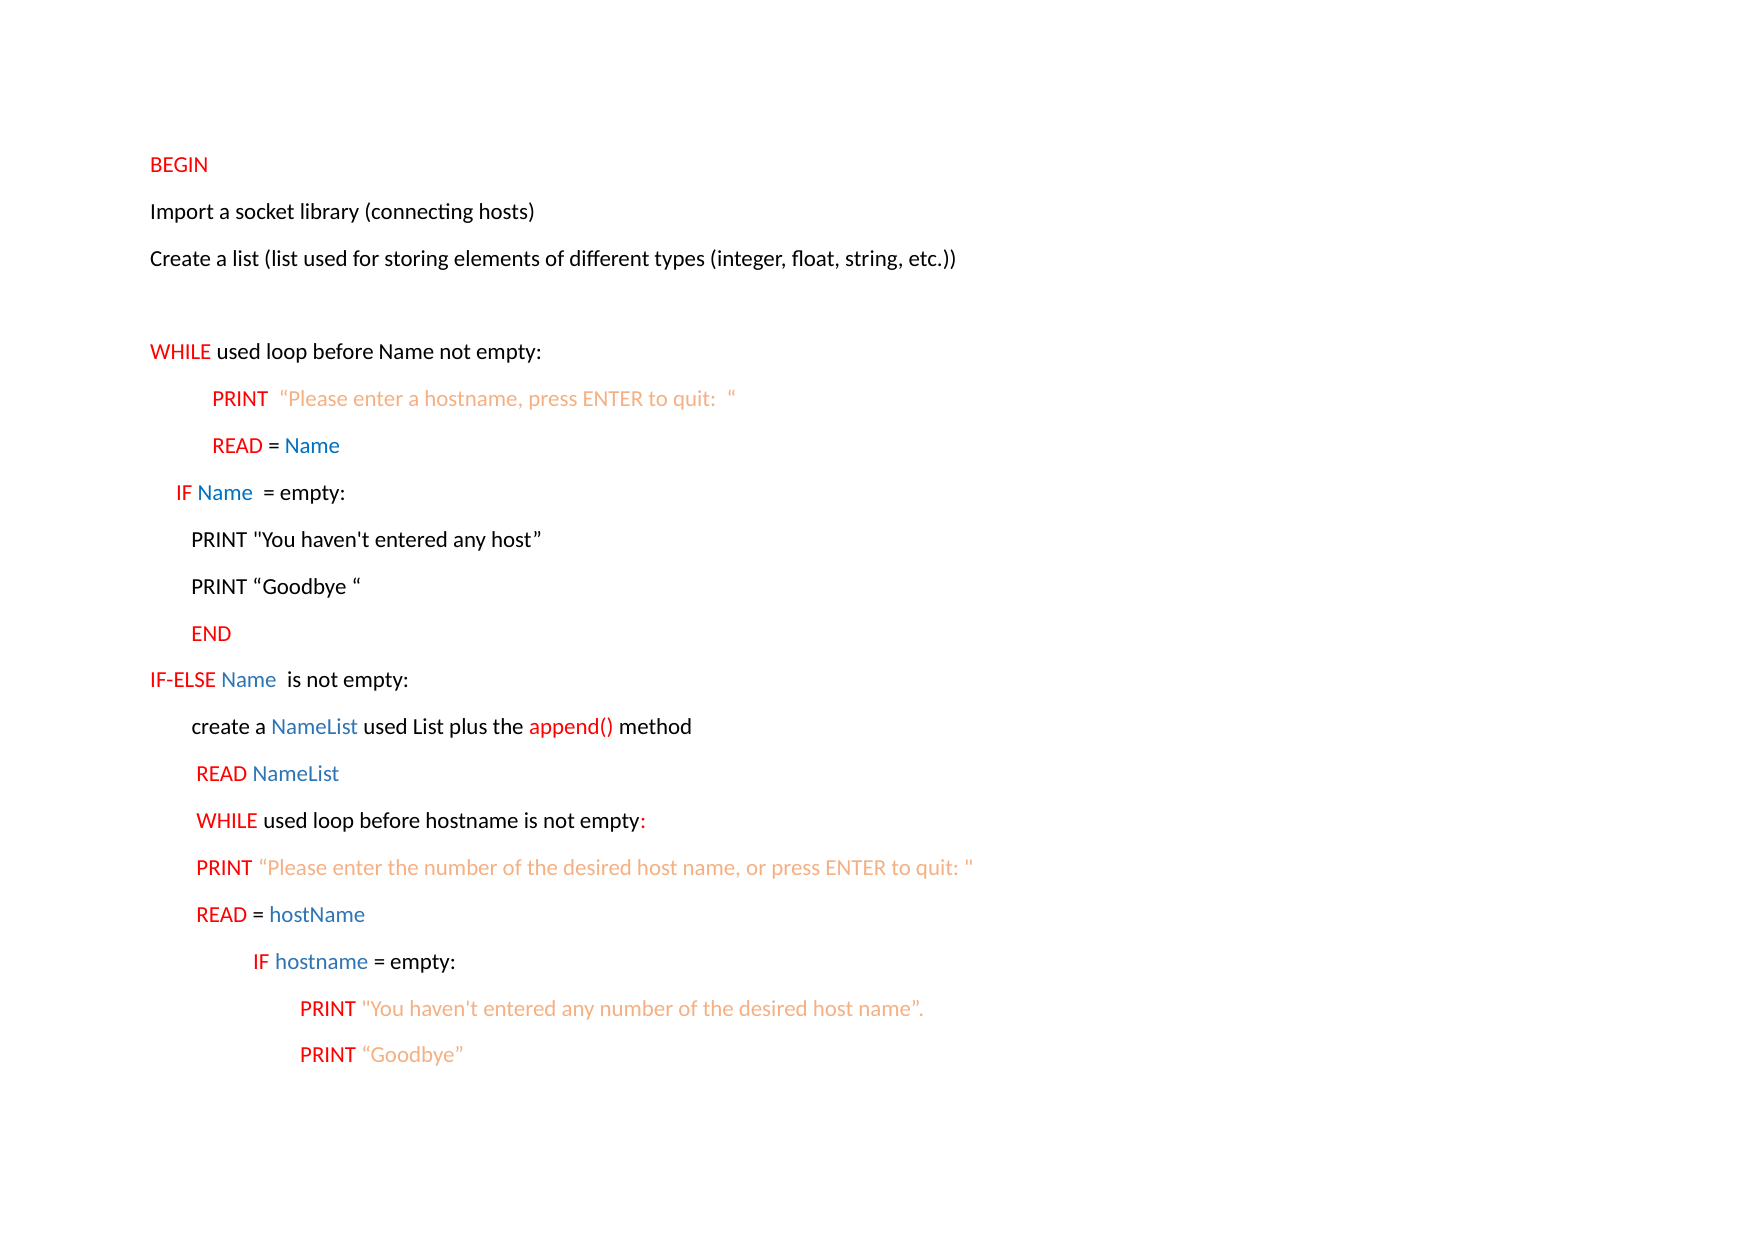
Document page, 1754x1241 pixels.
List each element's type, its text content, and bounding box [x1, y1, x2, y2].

text PRINT "You haven't entered any host” [150, 525, 1604, 553]
text IF hostname = empty: [150, 947, 1604, 975]
text IF Name = empty: [150, 478, 1604, 506]
text READ NameList [150, 759, 1604, 787]
text Create a list (list used for storing elements of different types (integer, float, string, etc.)) [150, 244, 1604, 272]
text READ = Name [150, 431, 1604, 459]
text PRINT “Goodbye” [150, 1041, 1604, 1069]
text WHILE used loop before Name not empty: [150, 337, 1604, 366]
text WHILE used loop before hostname is not empty: [150, 806, 1604, 834]
text PRINT “Please enter a hostname, press ENTER to quit: “ [150, 384, 1604, 412]
text END [150, 619, 1604, 647]
text PRINT “Please enter the number of the desired host name, or press ENTER to quit: " [150, 853, 1604, 881]
text PRINT "You haven't entered any number of the desired host name”. [150, 994, 1604, 1022]
text BEGIN [150, 150, 1604, 178]
text IF-ELSE Name is not empty: [150, 666, 1604, 694]
text Import a socket library (connecting hosts) [150, 197, 1604, 225]
text create a NameList used List plus the append() method [150, 712, 1604, 741]
text PRINT “Goodbye “ [150, 572, 1604, 600]
text READ = hostName [150, 900, 1604, 928]
